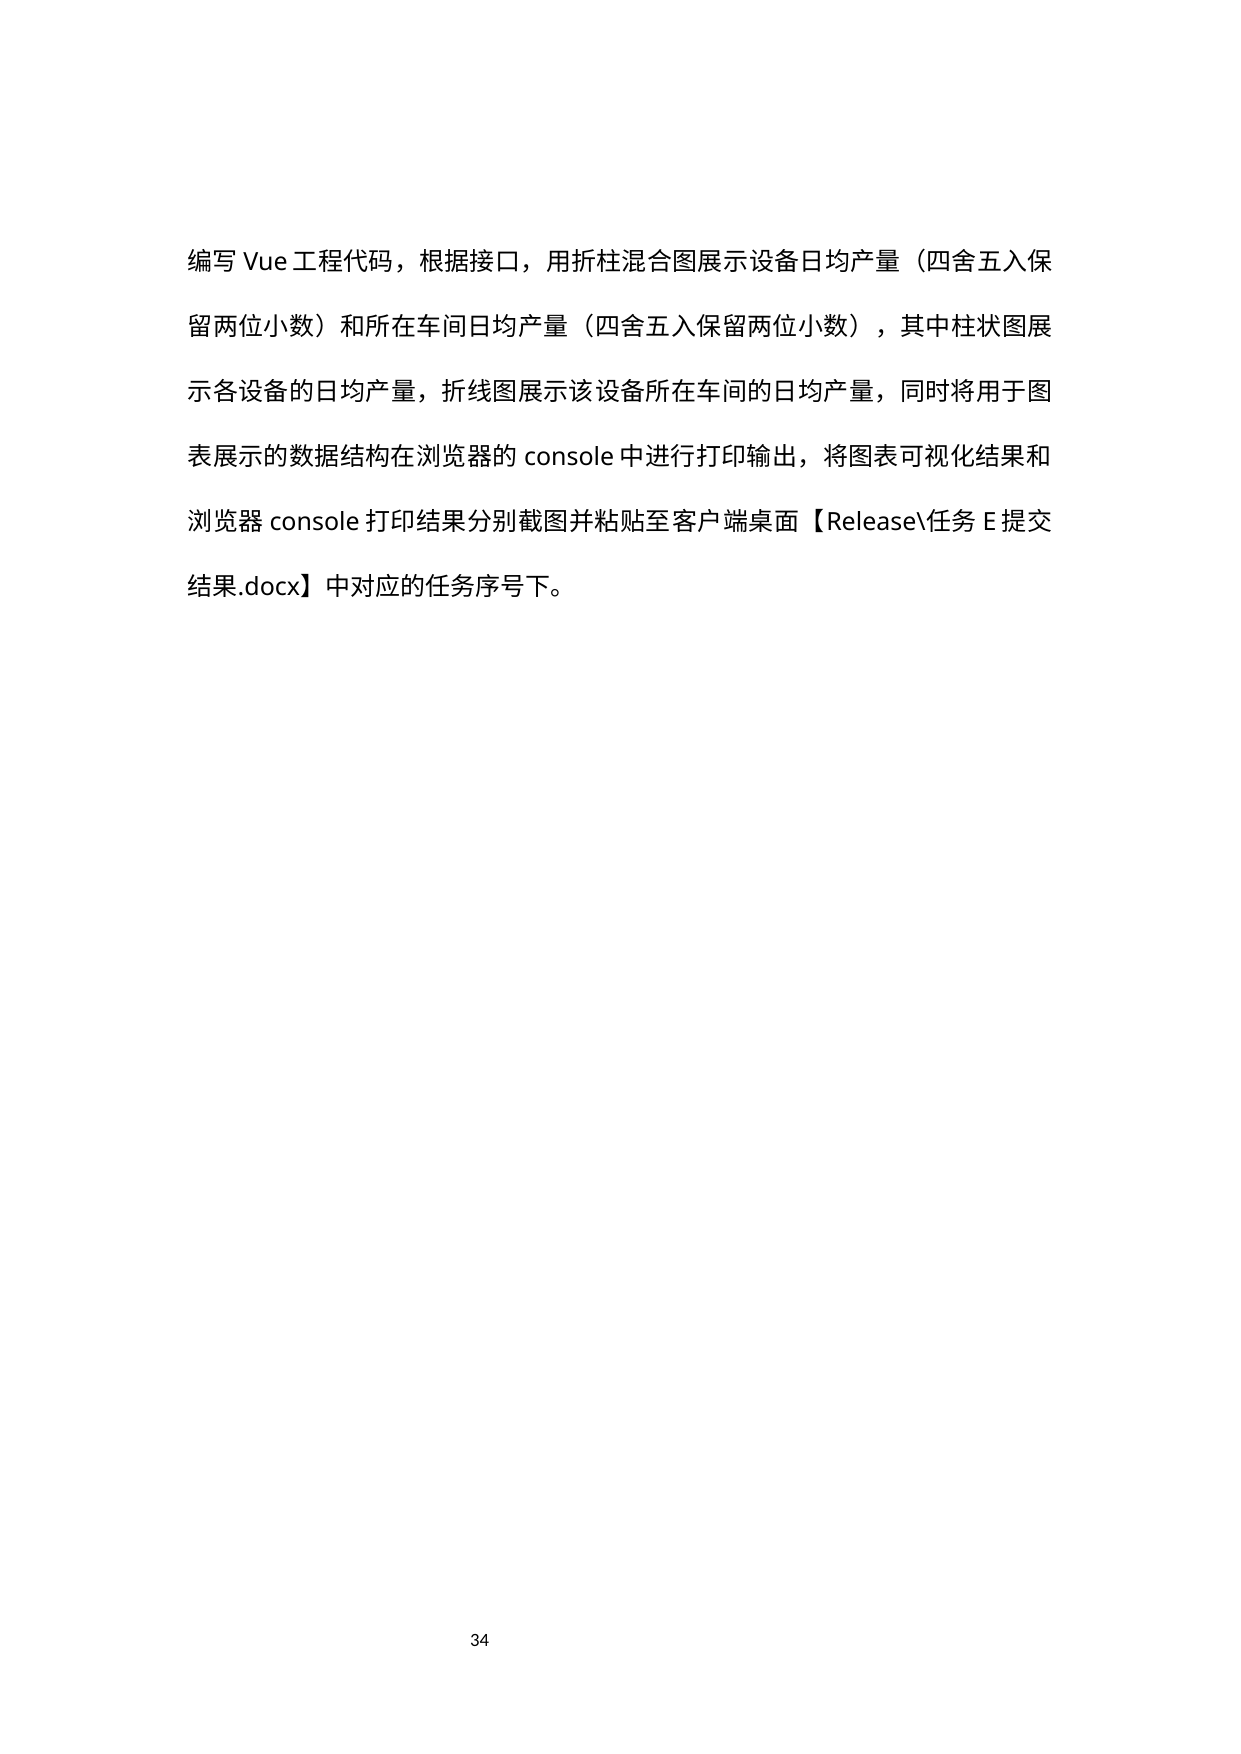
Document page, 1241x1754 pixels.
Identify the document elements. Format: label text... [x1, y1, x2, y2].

text 编写Vue工程代码，根据接口，用折柱混合图展示设备日均产量（四舍五入保留两位小数）和所在车间日均产量（四舍五入保留两位小数），其中柱状图展示各设备的日均产量，折线图展示该设备所在车间的日均产量，同时将用于图表展示的数据结构在浏览器的console中进行打印输出，将图表可视化结果和浏览器console打印结果分别截图并粘贴至客户端桌面【Release\任务E提交结果.docx】中对应的任务序号下。 [187, 227, 1053, 617]
